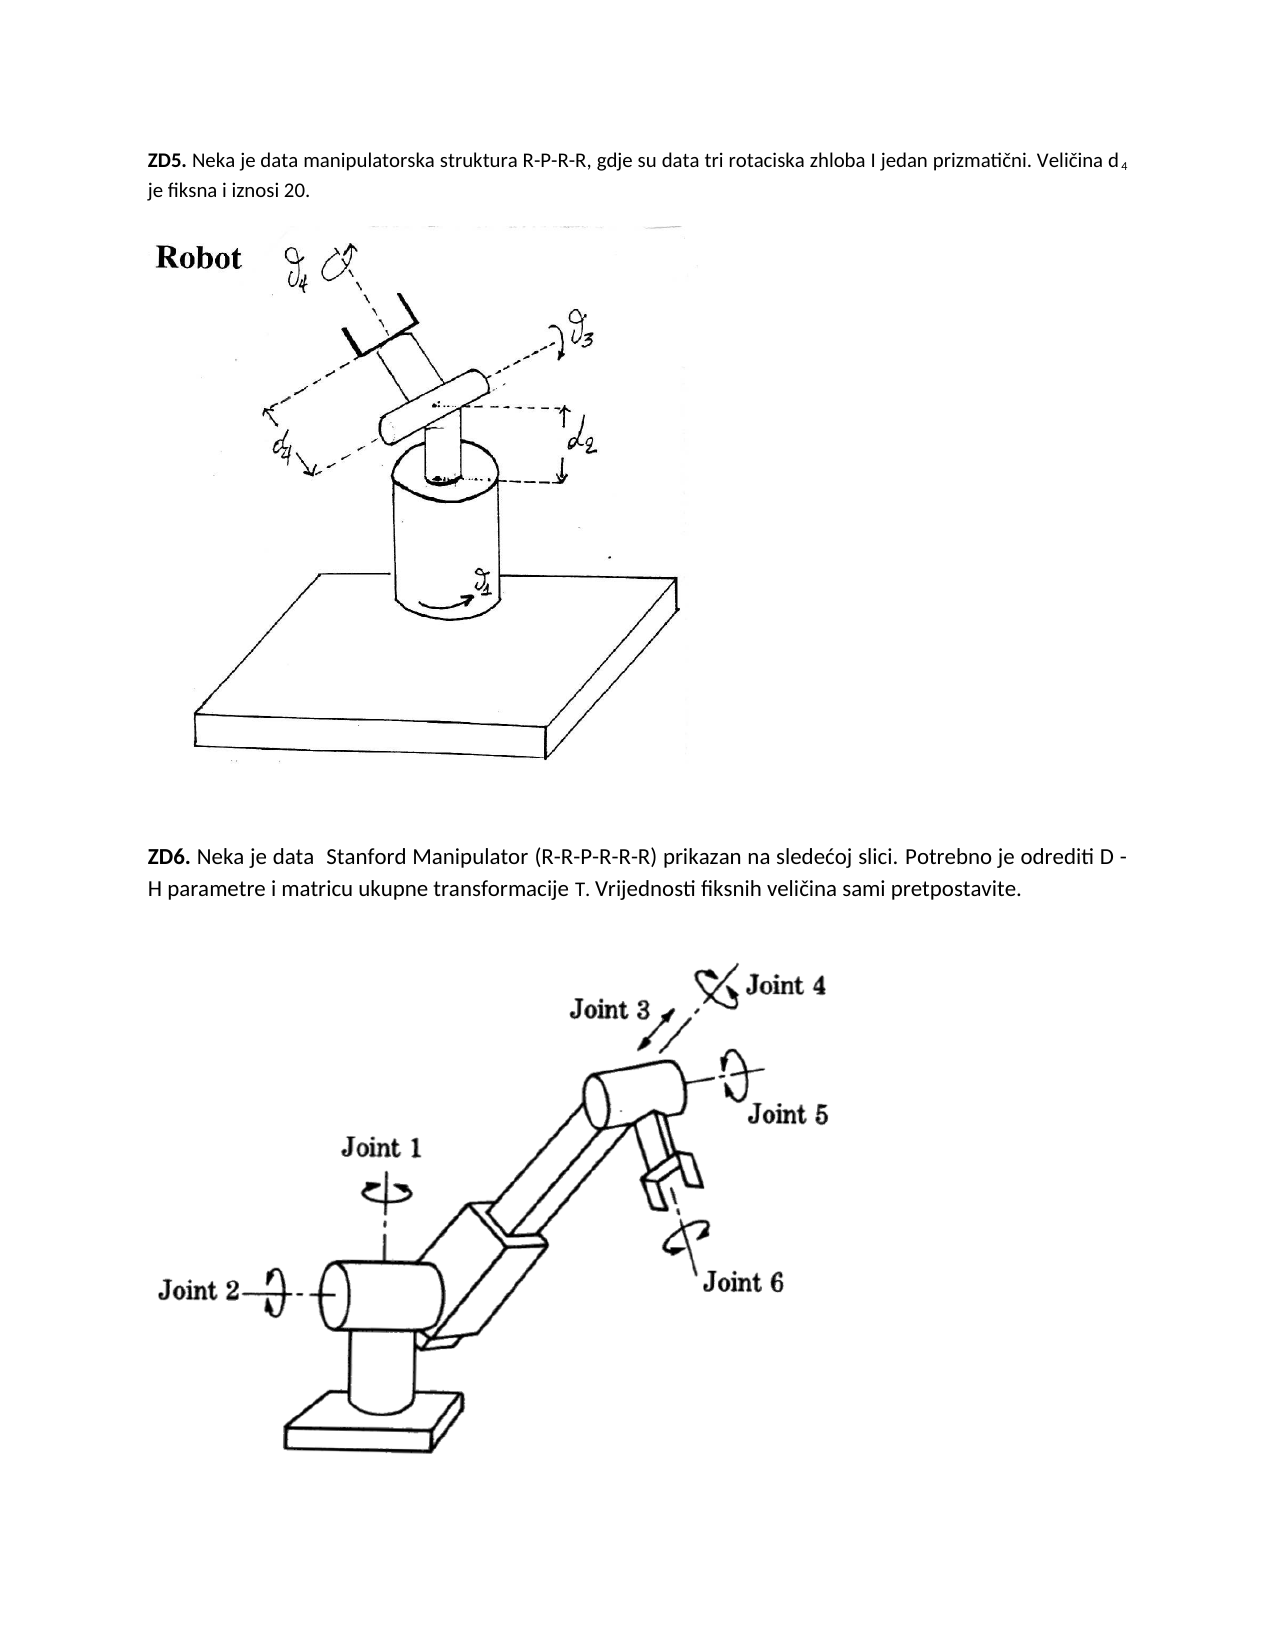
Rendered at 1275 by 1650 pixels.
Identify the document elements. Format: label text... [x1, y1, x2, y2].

text ZD6. Neka je data Stanford Manipulator (R-R-P-R-R-R) prikazan na sledećoj slici. Potrebno je odrediti D - H parametre i matricu ukupne transformacije T. Vrijednosti fiksnih veličina sami pretpostavite. [148, 842, 1127, 902]
text ZD5. Neka je data manipulatorska struktura R-P-R-R, gdje su data tri rotaciska zhloba I jedan prizmatični. Veličina d4 je fiksna i iznosi 20. [148, 148, 1127, 202]
